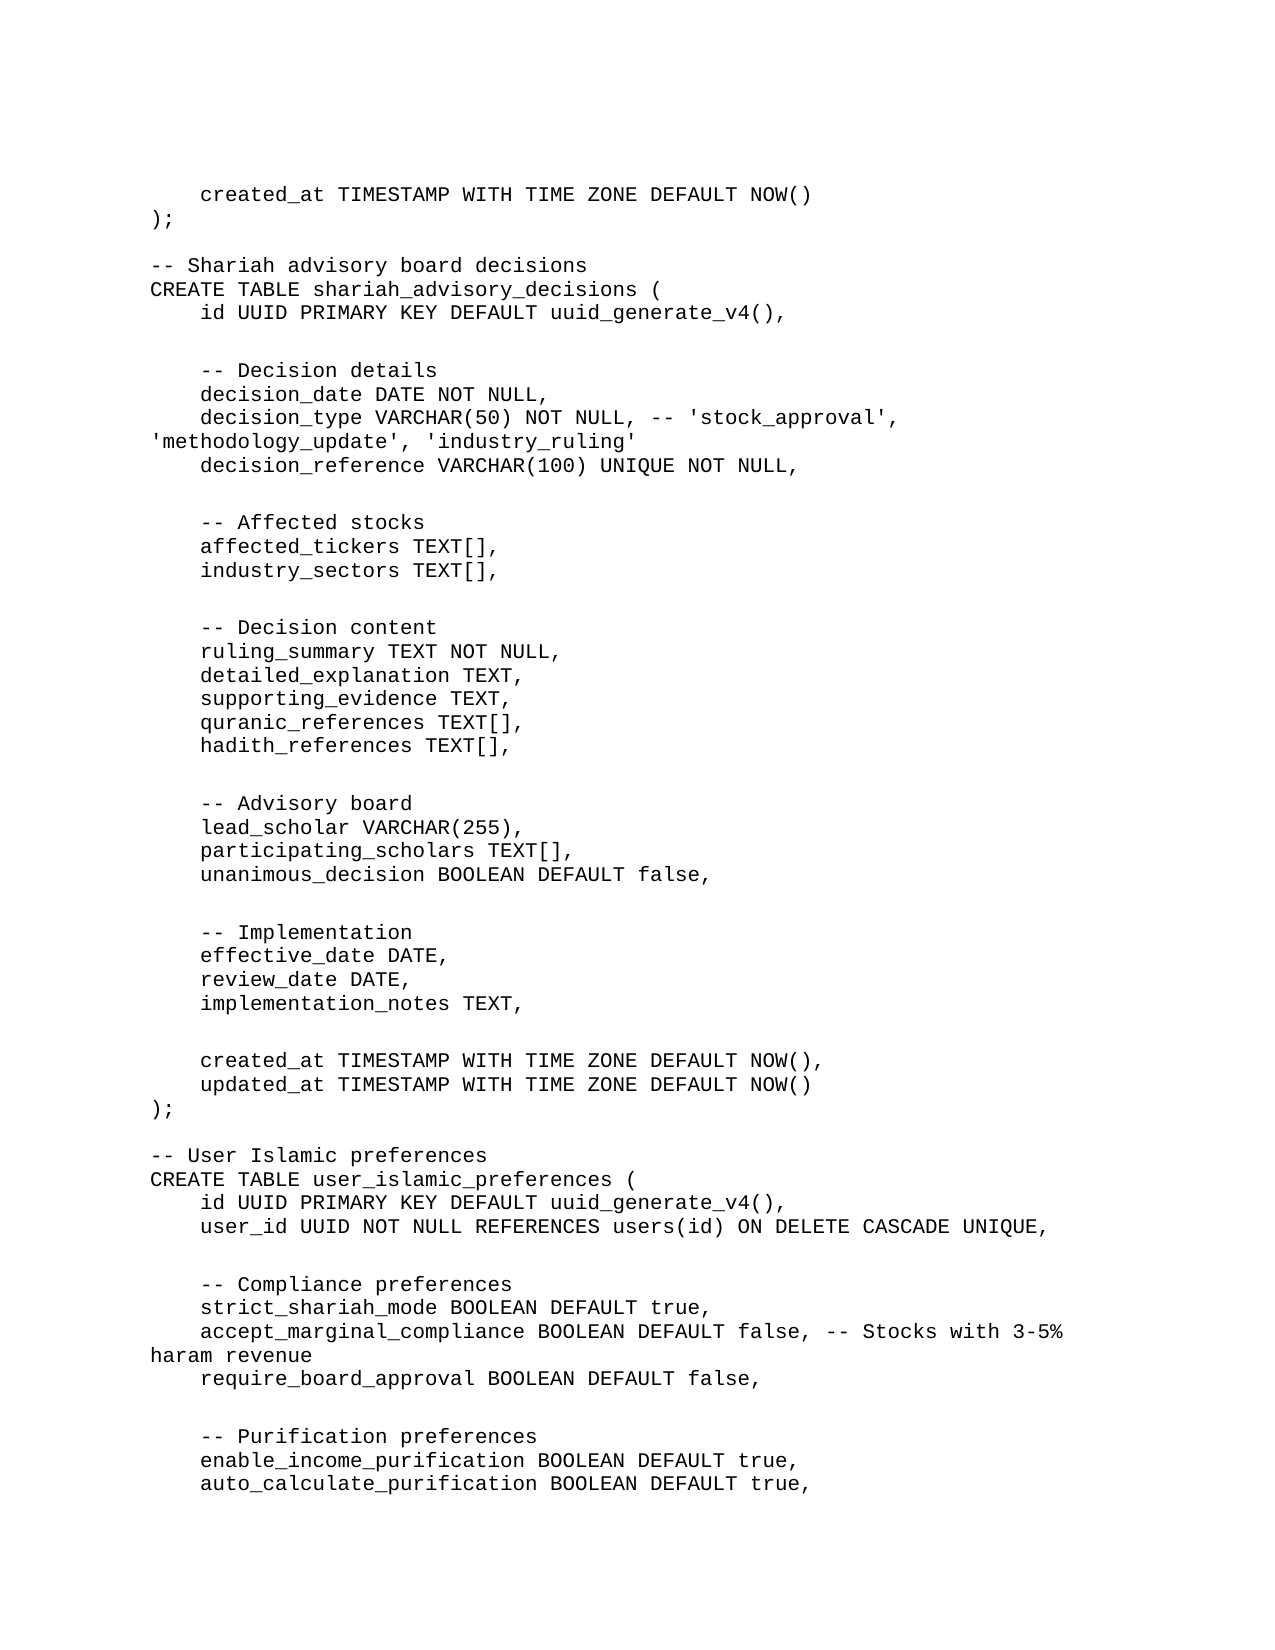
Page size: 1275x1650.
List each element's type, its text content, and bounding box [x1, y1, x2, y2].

text lead_scholar VARCHAR(255), [150, 817, 1125, 841]
text CREATE TABLE user_islamic_preferences ( [150, 1169, 1125, 1192]
text -- Compliance preferences [150, 1274, 1125, 1297]
text detailed_explanation TEXT, [150, 664, 1125, 688]
text created_at TIMESTAMP WITH TIME ZONE DEFAULT NOW() [150, 184, 1125, 208]
text enable_income_purification BOOLEAN DEFAULT true, [150, 1450, 1125, 1473]
text participating_scholars TEXT[], [150, 841, 1125, 864]
text decision_type VARCHAR(50) NOT NULL, -- 'stock_approval', 'methodology_update', 'industry_ruling' [150, 407, 1125, 454]
text unanimous_decision BOOLEAN DEFAULT false, [150, 864, 1125, 888]
text effective_date DATE, [150, 946, 1125, 969]
text -- Decision content [150, 617, 1125, 641]
text updated_at TIMESTAMP WITH TIME ZONE DEFAULT NOW() [150, 1074, 1125, 1098]
text affected_tickers TEXT[], [150, 536, 1125, 559]
text hadith_references TEXT[], [150, 736, 1125, 759]
text ); [150, 1098, 1125, 1121]
text quranic_references TEXT[], [150, 712, 1125, 736]
text -- Decision details [150, 360, 1125, 384]
text CREATE TABLE shariah_advisory_decisions ( [150, 279, 1125, 302]
text -- Implementation [150, 922, 1125, 946]
text accept_marginal_compliance BOOLEAN DEFAULT false, -- Stocks with 3-5% haram revenue [150, 1321, 1125, 1368]
text id UUID PRIMARY KEY DEFAULT uuid_generate_v4(), [150, 302, 1125, 326]
text review_date DATE, [150, 969, 1125, 993]
text supporting_evidence TEXT, [150, 688, 1125, 712]
text -- Affected stocks [150, 512, 1125, 536]
text implementation_notes TEXT, [150, 993, 1125, 1016]
text decision_reference VARCHAR(100) UNIQUE NOT NULL, [150, 454, 1125, 478]
text industry_sectors TEXT[], [150, 559, 1125, 583]
text ); [150, 208, 1125, 231]
text -- Purification preferences [150, 1426, 1125, 1450]
text -- User Islamic preferences [150, 1145, 1125, 1169]
text require_board_approval BOOLEAN DEFAULT false, [150, 1368, 1125, 1392]
text -- Advisory board [150, 793, 1125, 817]
text ruling_summary TEXT NOT NULL, [150, 641, 1125, 664]
text decision_date DATE NOT NULL, [150, 384, 1125, 407]
text user_id UUID NOT NULL REFERENCES users(id) ON DELETE CASCADE UNIQUE, [150, 1216, 1125, 1240]
text id UUID PRIMARY KEY DEFAULT uuid_generate_v4(), [150, 1192, 1125, 1216]
text created_at TIMESTAMP WITH TIME ZONE DEFAULT NOW(), [150, 1051, 1125, 1074]
text strict_shariah_mode BOOLEAN DEFAULT true, [150, 1297, 1125, 1321]
text -- Shariah advisory board decisions [150, 255, 1125, 279]
text auto_calculate_purification BOOLEAN DEFAULT true, [150, 1473, 1125, 1497]
